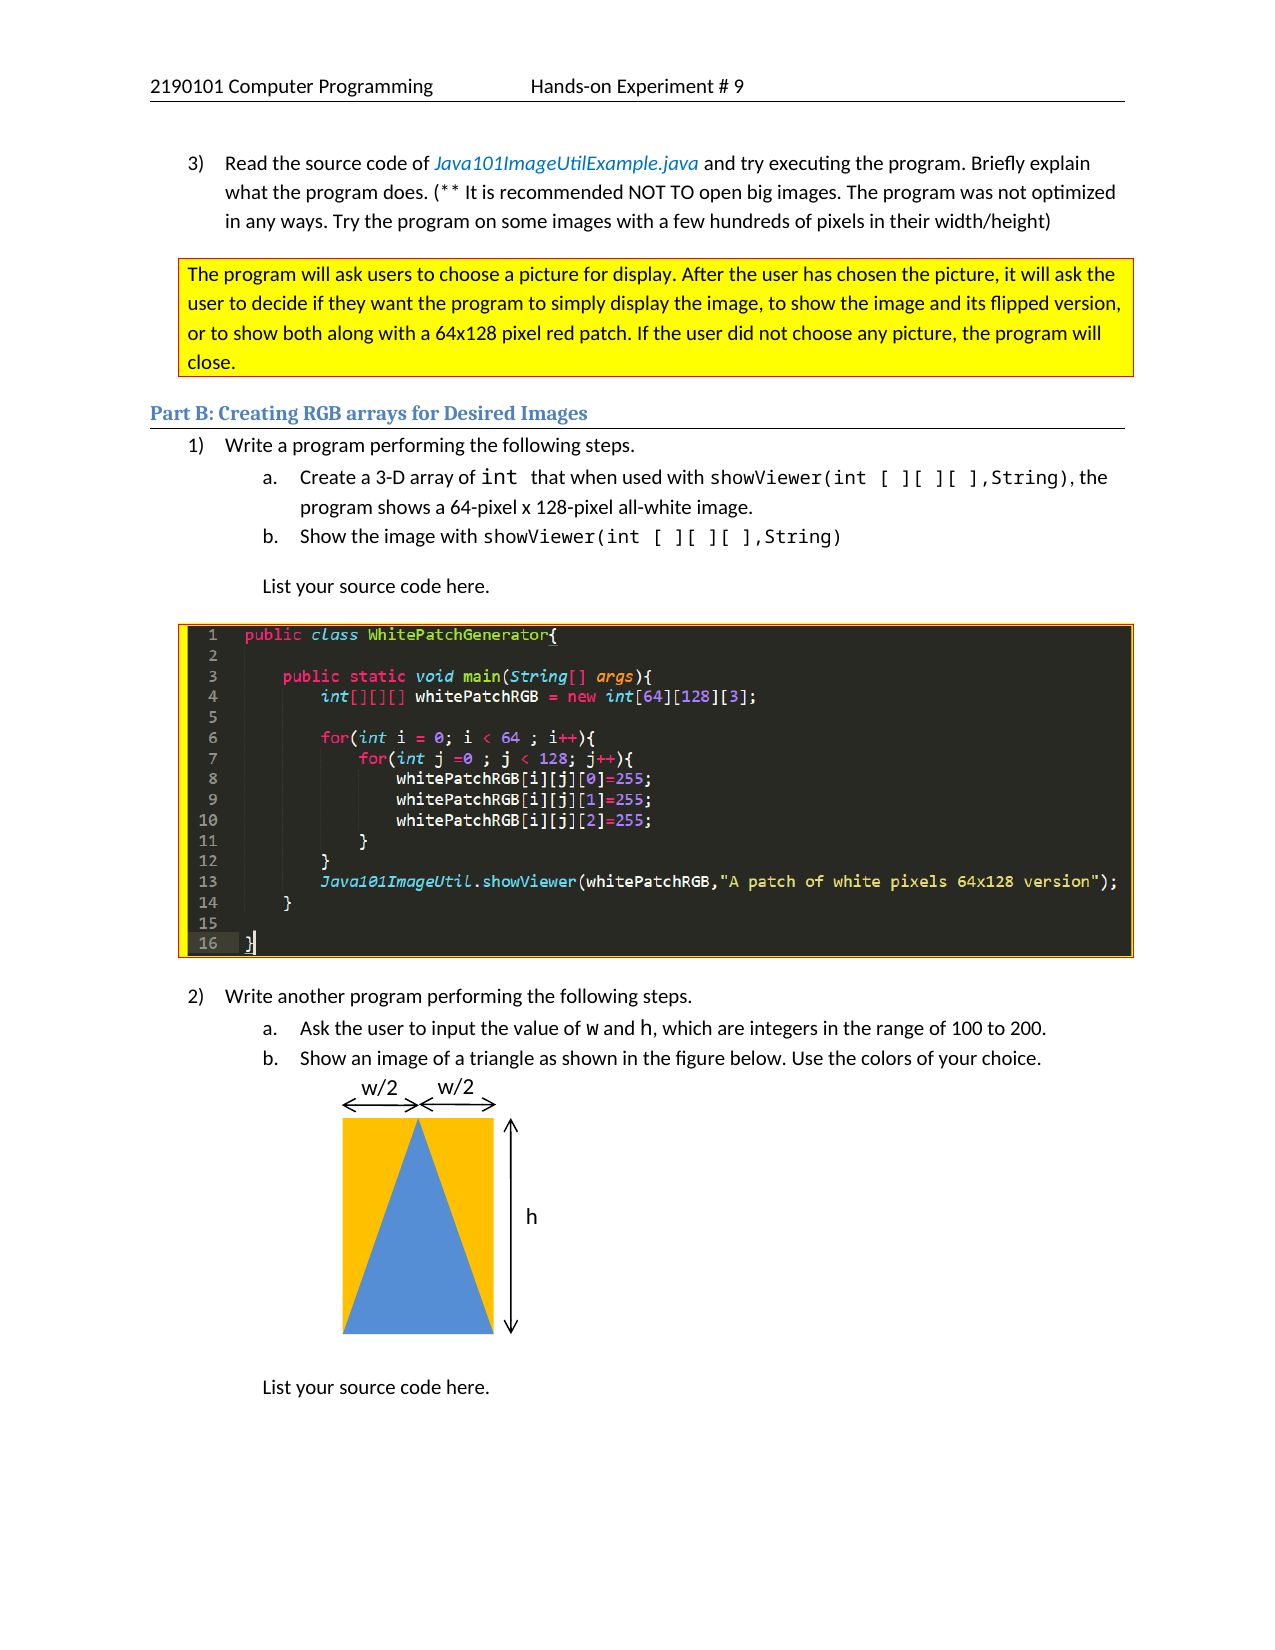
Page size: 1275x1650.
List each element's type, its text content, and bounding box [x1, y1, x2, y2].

subtitle Part B: Creating RGB arrays for Desired Images [150, 402, 1125, 428]
text List your source code here. [262, 1374, 1125, 1400]
picture [187, 626, 1132, 956]
text List your source code here. [262, 573, 1125, 599]
list Show the image with showViewer(int [ ][ ][ ],String) [262, 523, 1125, 549]
list Create a 3-D array of int that when used with showViewer(int [ ][ ][ ],String), the program shows a 64-pixel x 128-pixel all-white image. [262, 462, 1125, 519]
list Ask the user to input the value of w and h, which are integers in the range of 100 to 200. [262, 1013, 1125, 1041]
text The program will ask users to choose a picture for display. After the user has chosen the picture, it will ask the user to decide if they want the program to simply display the image, to show the image and its flipped version, or to show both along with a 64x128 pixel red patch. If the user did not choose any picture, the program will close. [179, 259, 1133, 376]
list Write another program performing the following steps. [187, 983, 1125, 1009]
list Read the source code of Java101ImageUtilExample.java and try executing the program. Briefly explain what the program does. (** It is recommended NOT TO open big images. The program was not optimized in any ways. Try the program on some images with a few hundreds of pixels in their width/height) [187, 150, 1125, 234]
list Write a program performing the following steps. [187, 433, 1125, 458]
list Show an image of a triangle as shown in the figure below. Use the colors of your choice. [262, 1045, 1125, 1071]
